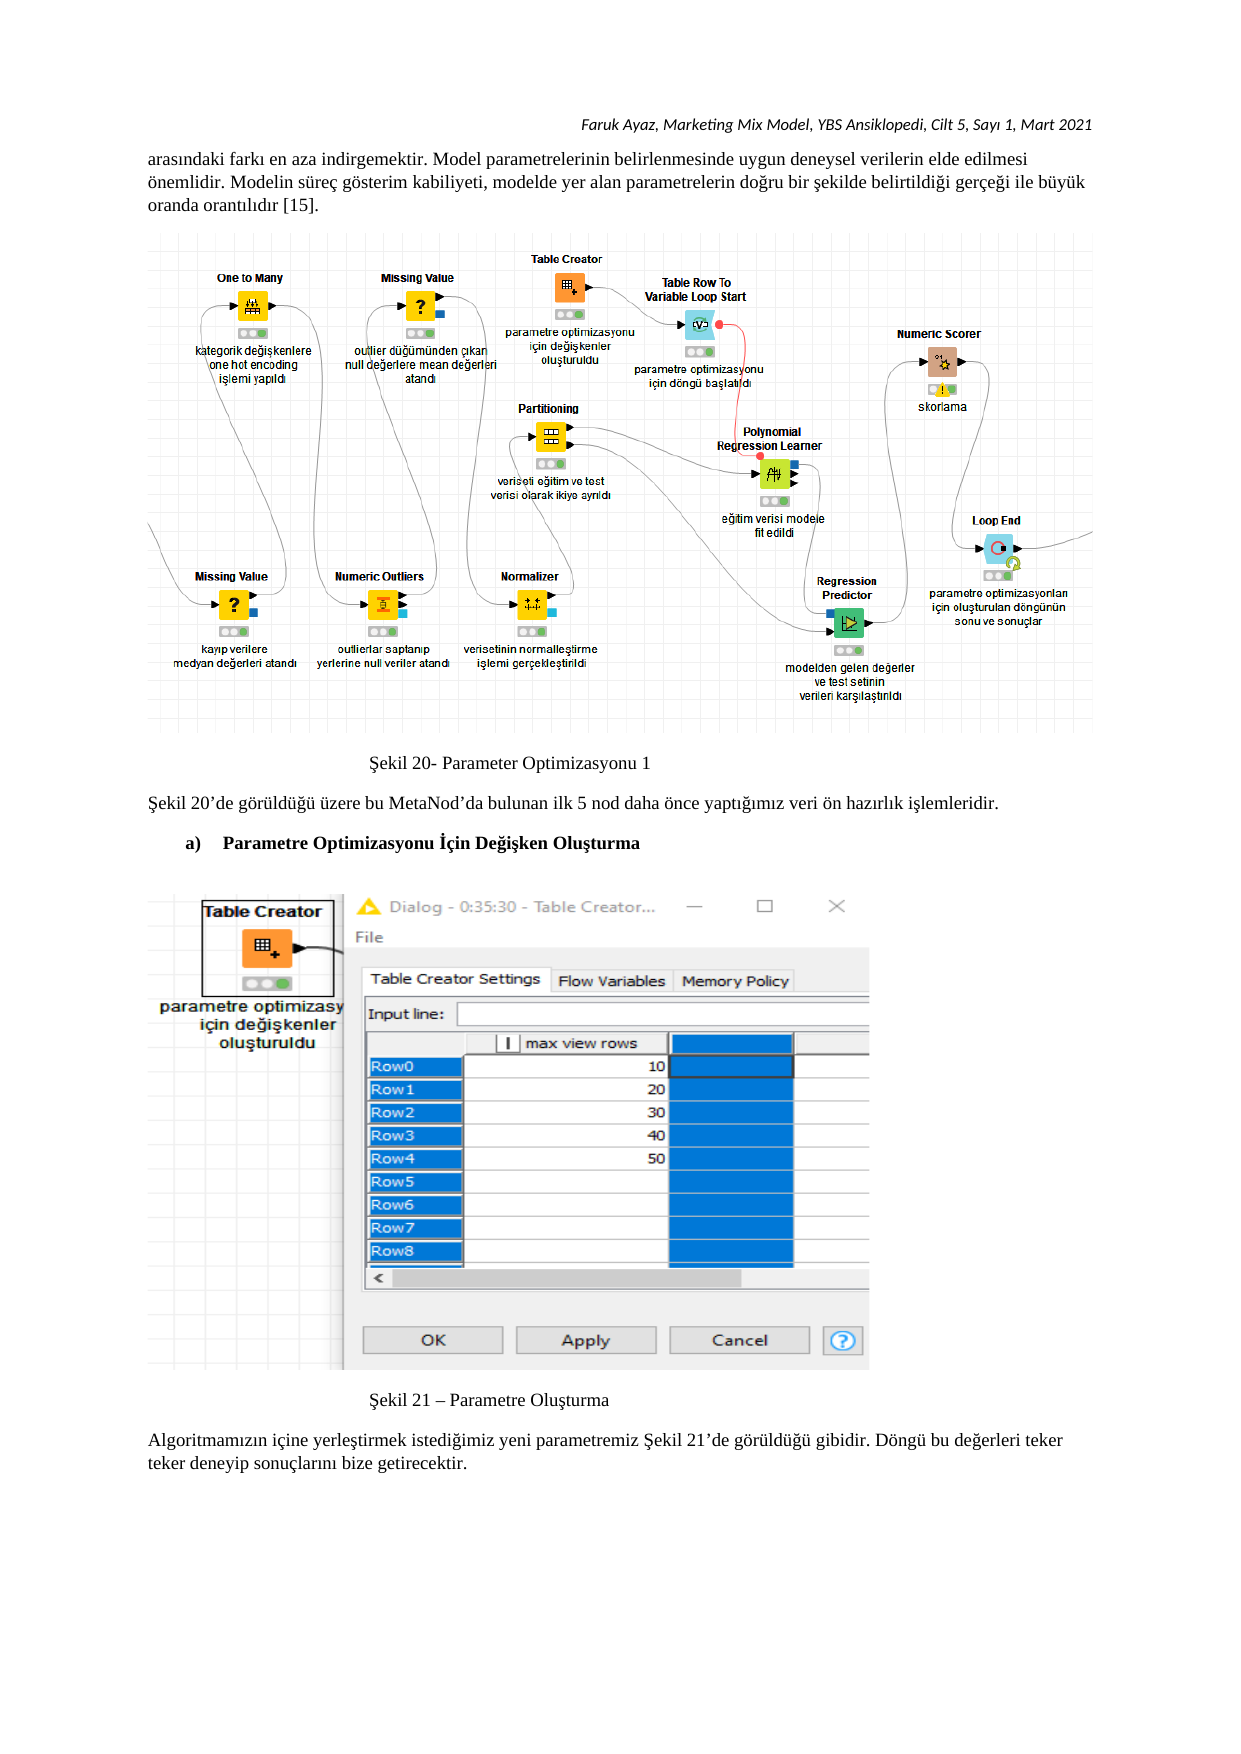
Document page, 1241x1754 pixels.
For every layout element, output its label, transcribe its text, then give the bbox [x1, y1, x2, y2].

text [148, 148, 1093, 216]
list Parametre Optimizasyonu İçin Değişken Oluşturma [185, 832, 1093, 853]
text Şekil 20’de görüldüğü üzere bu MetaNod’da bulunan ilk 5 nod daha önce yaptığımız veri ön hazırlık işlemleridir. [148, 792, 1093, 813]
picture [147, 894, 870, 1370]
text Şekil 20- Parameter Optimizasyonu 1 [148, 752, 1093, 773]
text Algoritmamızın içine yerleştirmek istediğimiz yeni parametremiz Şekil 21’de görüldüğü gibidir. Döngü bu değerleri teker teker deneyip sonuçlarını bize getirecektir. [148, 1428, 1093, 1473]
picture [147, 233, 1093, 733]
text Şekil 21 – Parametre Oluşturma [148, 1389, 1093, 1410]
